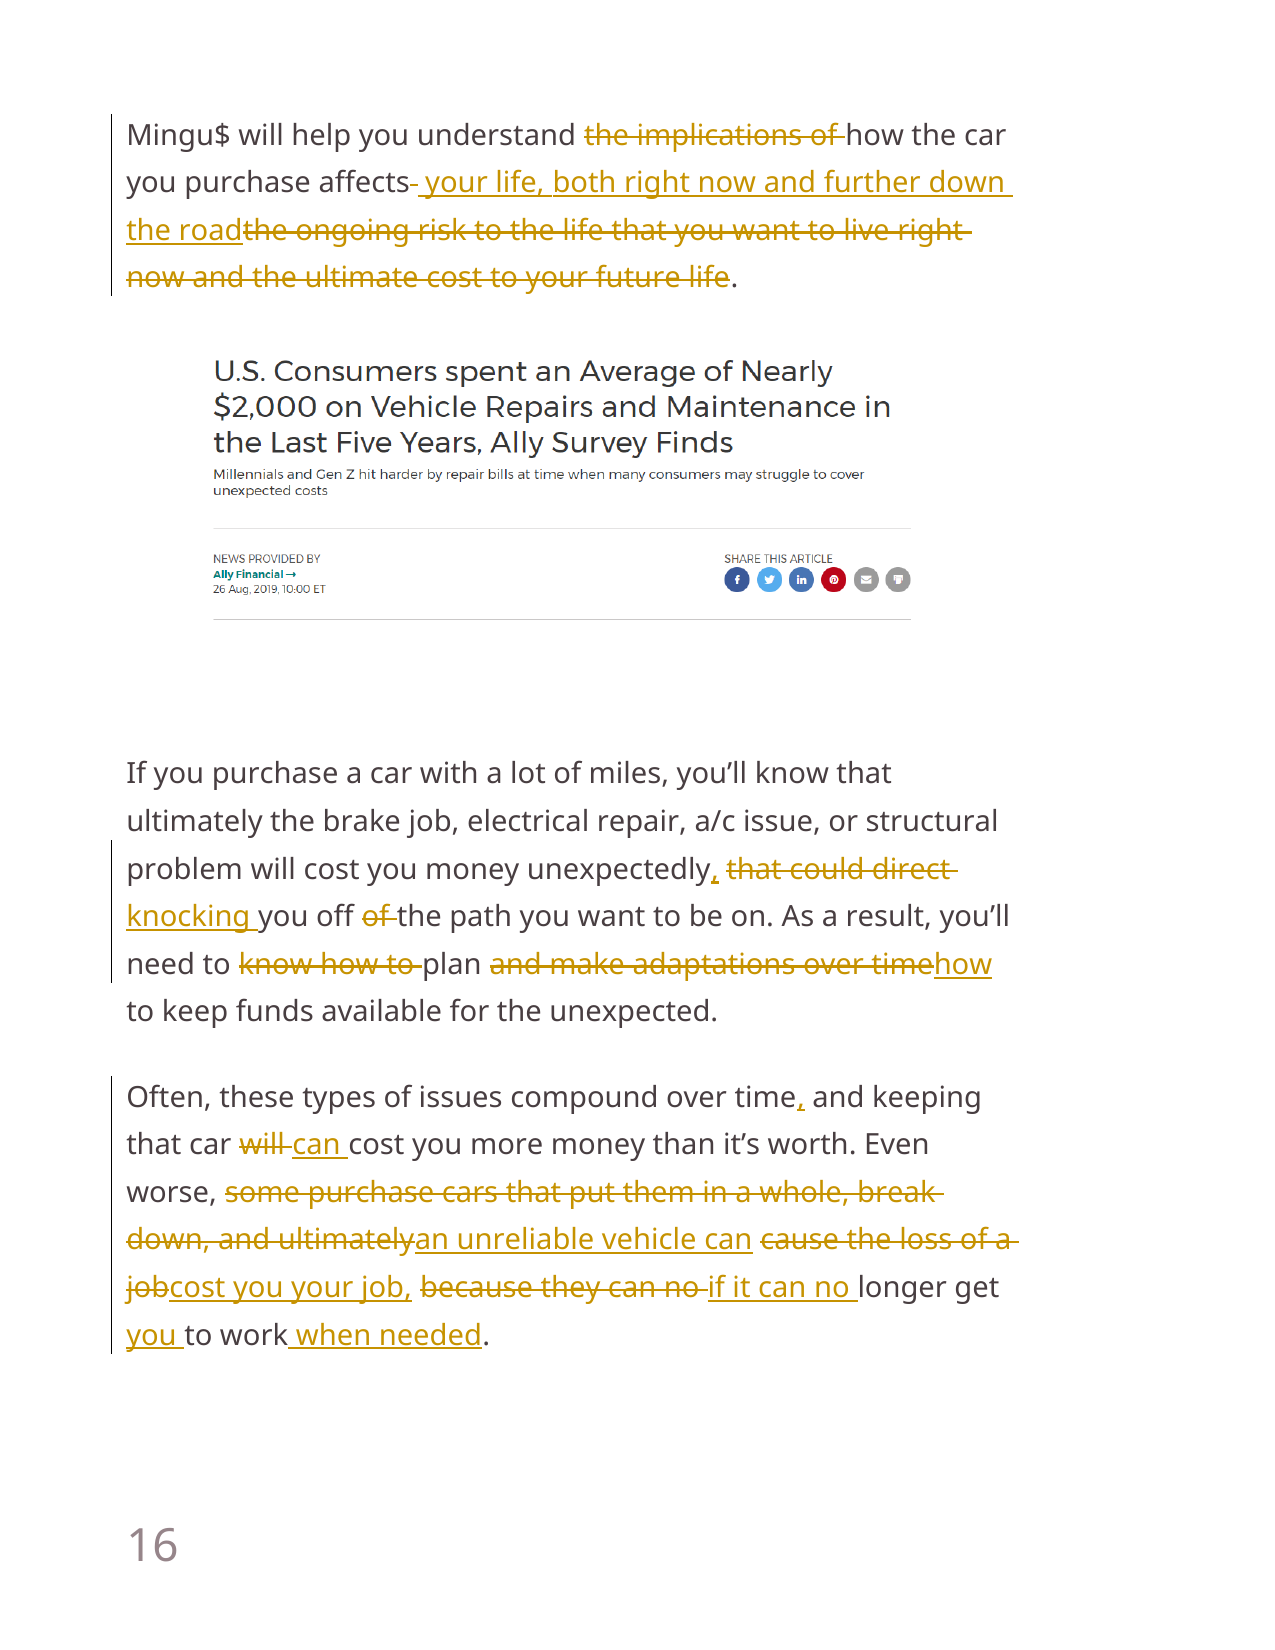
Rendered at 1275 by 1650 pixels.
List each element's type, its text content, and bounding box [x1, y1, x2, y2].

text If you purchase a car with a lot of miles, you’ll know that ultimately the brake job, electrical repair, a/c issue, or structural problem will cost you money unexpectedly you off the path you want to be on. As a result, you’ll need to plan to keep funds available for the unexpected. [126, 753, 1020, 1030]
text Often, these types of issues compound over time and keeping that car cost you more money than it’s worth. Even worse, longer get to work. [126, 1076, 1020, 1353]
picture [126, 341, 1021, 623]
text Mingu$ will help you understand how the car you purchase affects. [126, 114, 1020, 296]
